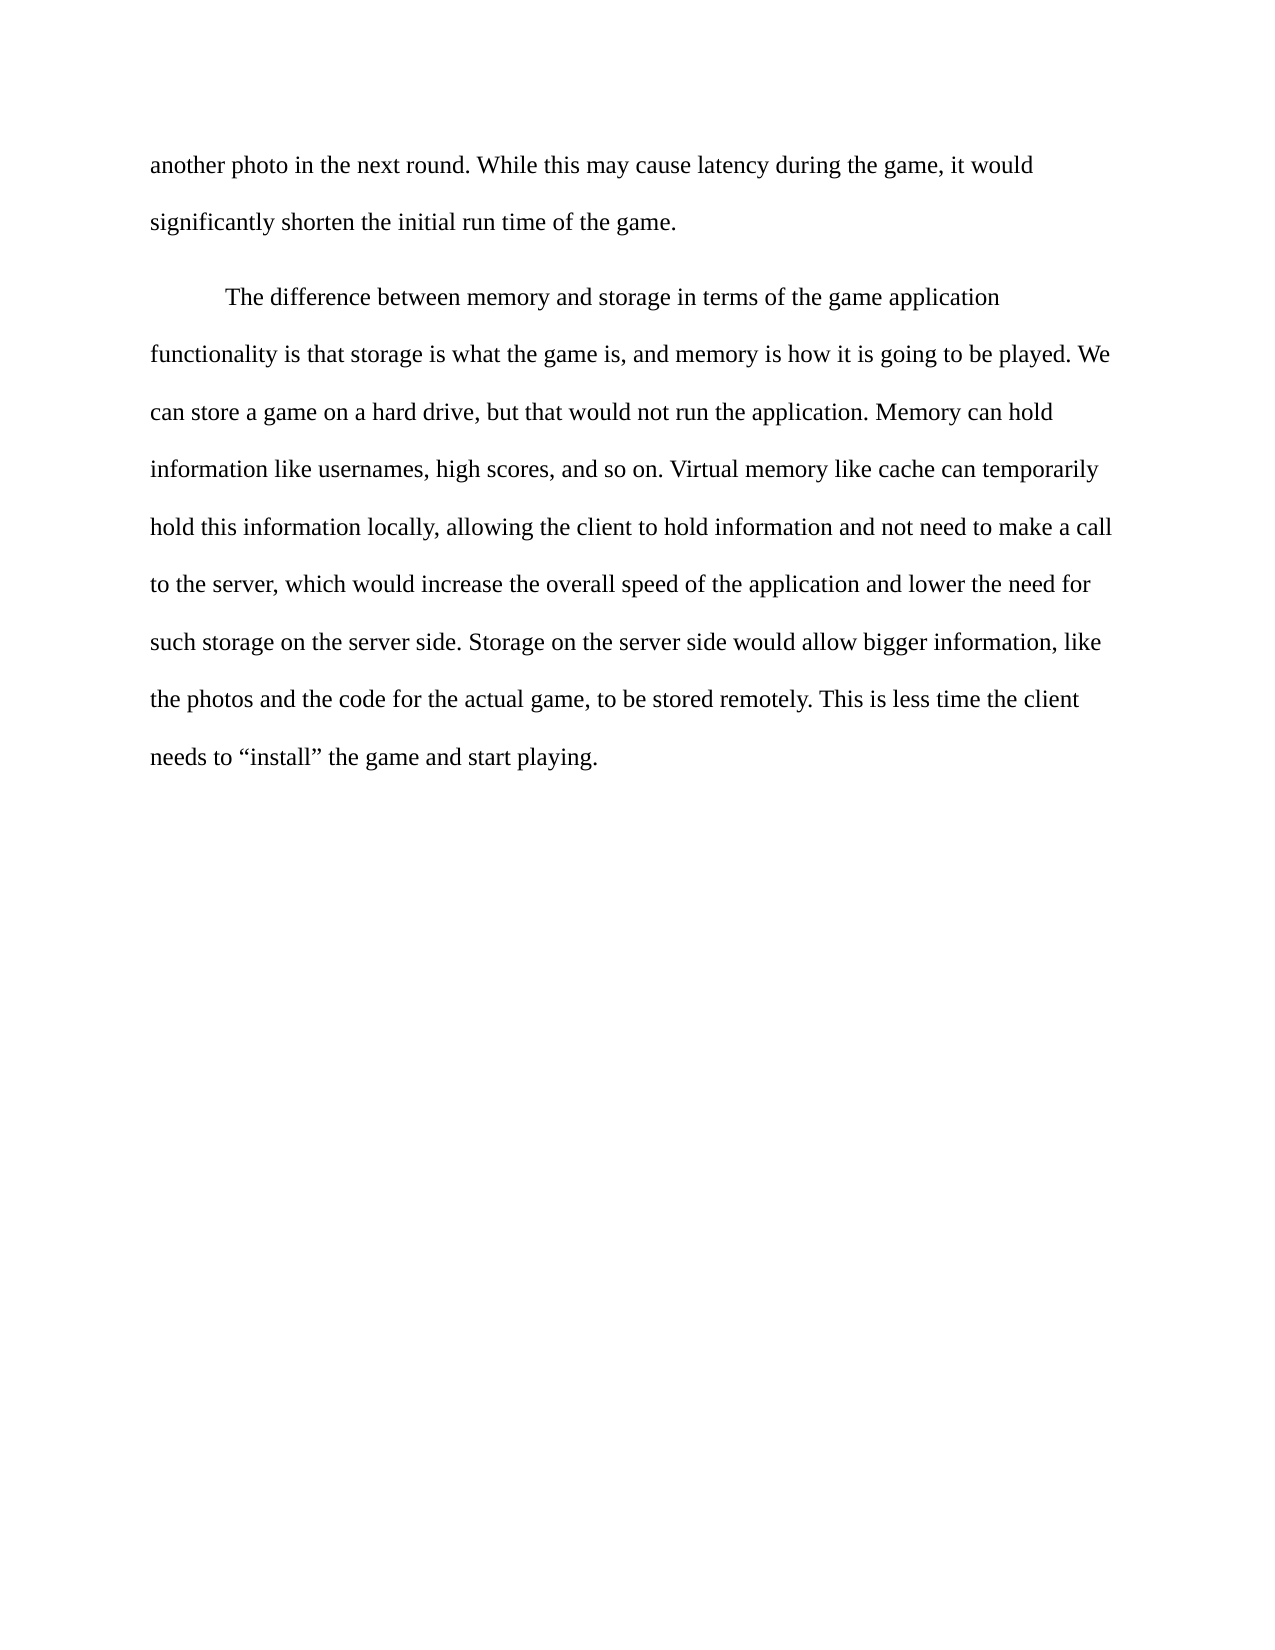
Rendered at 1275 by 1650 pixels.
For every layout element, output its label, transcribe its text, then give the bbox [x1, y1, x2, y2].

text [150, 150, 1125, 236]
text The difference between memory and storage in terms of the game application functionality is that storage is what the game is, and memory is how it is going to be played. We can store a game on a hard drive, but that would not run the application. Memory can hold information like usernames, high scores, and so on. Virtual memory like cache can temporarily hold this information locally, allowing the client to hold information and not need to make a call to the server, which would increase the overall speed of the application and lower the need for such storage on the server side. Storage on the server side would allow bigger information, like the photos and the code for the actual game, to be stored remotely. This is less time the client needs to “install” the game and start playing. [150, 282, 1125, 770]
